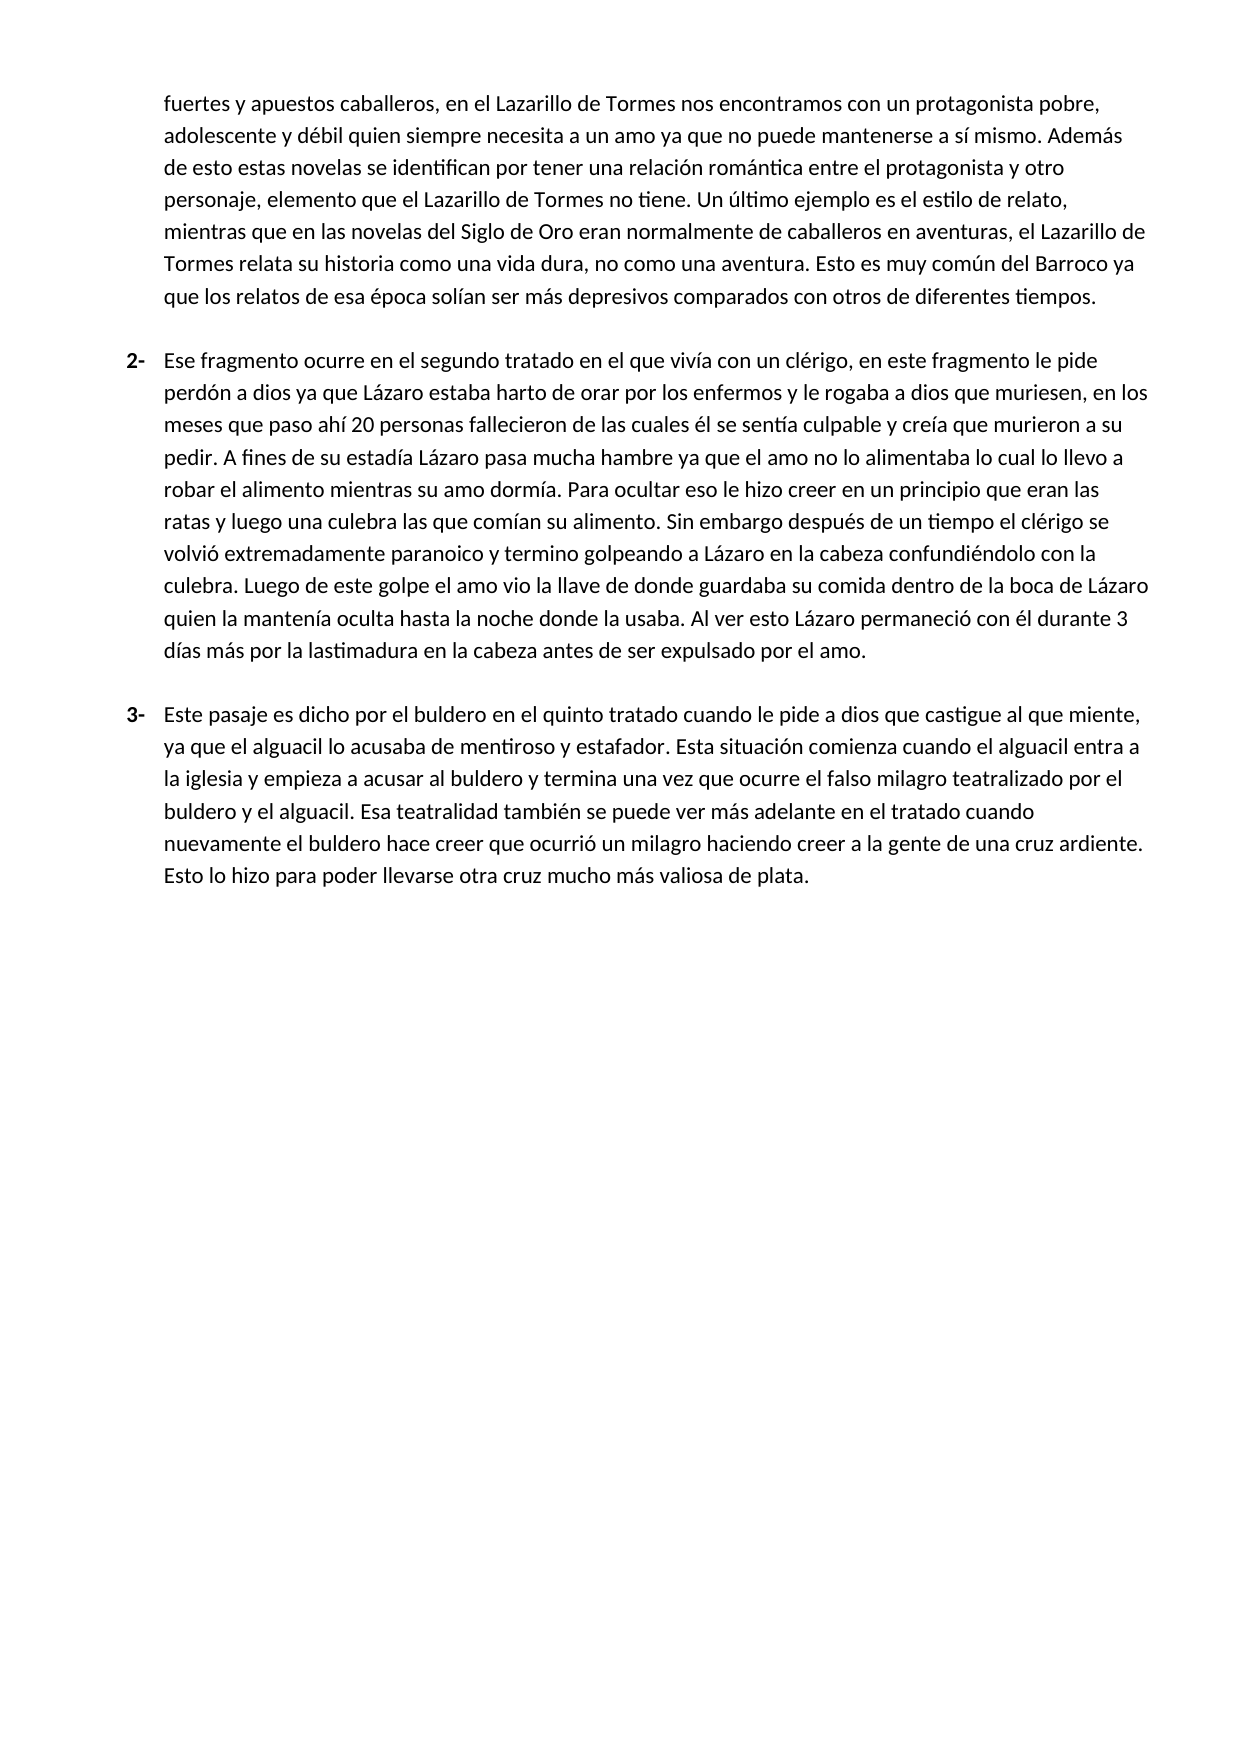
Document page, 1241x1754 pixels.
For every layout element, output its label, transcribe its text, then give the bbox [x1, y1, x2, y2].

list Ese fragmento ocurre en el segundo tratado en el que vivía con un clérigo, en este fragmento le pide perdón a dios ya que Lázaro estaba harto de orar por los enfermos y le rogaba a dios que muriesen, en los meses que paso ahí 20 personas fallecieron de las cuales él se sentía culpable y creía que murieron a su pedir. A fines de su estadía Lázaro pasa mucha hambre ya que el amo no lo alimentaba lo cual lo llevo a robar el alimento mientras su amo dormía. Para ocultar eso le hizo creer en un principio que eran las ratas y luego una culebra las que comían su alimento. Sin embargo después de un tiempo el clérigo se volvió extremadamente paranoico y termino golpeando a Lázaro en la cabeza confundiéndolo con la culebra. Luego de este golpe el amo vio la llave de donde guardaba su comida dentro de la boca de Lázaro quien la mantenía oculta hasta la noche donde la usaba. Al ver esto Lázaro permaneció con él durante 3 días más por la lastimadura en la cabeza antes de ser expulsado por el amo. [126, 346, 1152, 696]
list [126, 89, 1152, 342]
list Este pasaje es dicho por el buldero en el quinto tratado cuando le pide a dios que castigue al que miente, ya que el alguacil lo acusaba de mentiroso y estafador. Esta situación comienza cuando el alguacil entra a la iglesia y empieza a acusar al buldero y termina una vez que ocurre el falso milagro teatralizado por el buldero y el alguacil. Esa teatralidad también se puede ver más adelante en el tratado cuando nuevamente el buldero hace creer que ocurrió un milagro haciendo creer a la gente de una cruz ardiente. Esto lo hizo para poder llevarse otra cruz mucho más valiosa de plata. [126, 700, 1152, 889]
